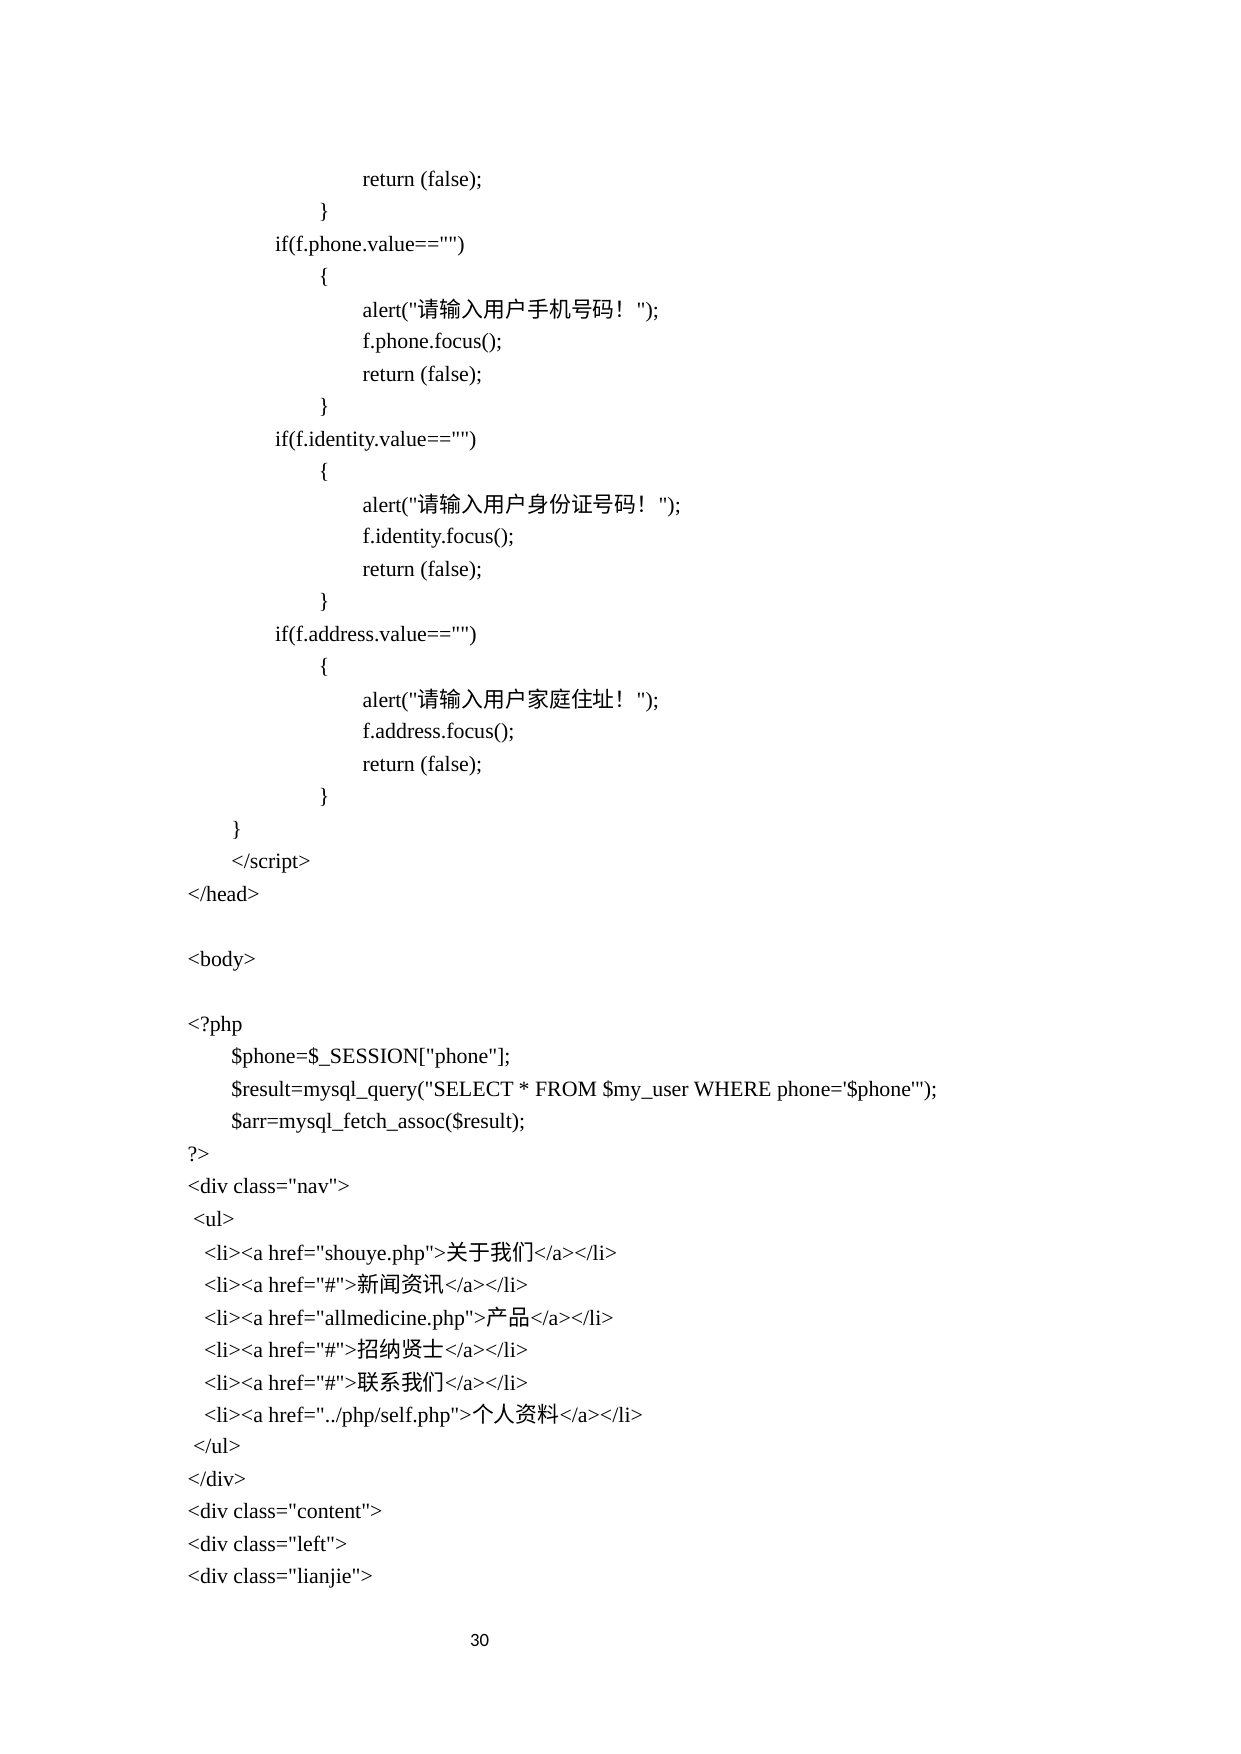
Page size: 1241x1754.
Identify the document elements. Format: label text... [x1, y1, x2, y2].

list <ul> [187, 1202, 1053, 1234]
list <li><a href="#">招纳贤士</a></li> [187, 1332, 1053, 1364]
list </ul> [187, 1429, 1053, 1462]
list alert("请输入用户手机号码！"); [187, 292, 1053, 324]
list </script> [187, 844, 1053, 877]
list if(f.identity.value=="") [187, 422, 1053, 454]
list <body> [187, 942, 1053, 974]
list if(f.address.value=="") [187, 617, 1053, 649]
list </head> [187, 877, 1053, 909]
list { [187, 649, 1053, 682]
list <?php [187, 1007, 1053, 1039]
list <div class="lianjie"> [187, 1559, 1053, 1592]
list f.address.focus(); [187, 714, 1053, 747]
list return (false); [187, 552, 1053, 584]
list <div class="left"> [187, 1527, 1053, 1559]
list f.identity.focus(); [187, 519, 1053, 552]
list return (false); [187, 162, 1053, 194]
list } [187, 779, 1053, 812]
list <li><a href="#">新闻资讯</a></li> [187, 1267, 1053, 1299]
list <li><a href="shouye.php">关于我们</a></li> [187, 1234, 1053, 1267]
list return (false); [187, 747, 1053, 779]
list <li><a href="#">联系我们</a></li> [187, 1364, 1053, 1397]
list } [187, 584, 1053, 617]
list } [187, 389, 1053, 422]
list { [187, 259, 1053, 292]
list <div class="content"> [187, 1494, 1053, 1527]
list $phone=$_SESSION["phone"]; [187, 1039, 1053, 1072]
list { [187, 454, 1053, 487]
list <li><a href="../php/self.php">个人资料</a></li> [187, 1397, 1053, 1429]
list alert("请输入用户身份证号码！"); [187, 487, 1053, 519]
list <li><a href="allmedicine.php">产品</a></li> [187, 1299, 1053, 1332]
list alert("请输入用户家庭住址！"); [187, 682, 1053, 714]
list return (false); [187, 357, 1053, 389]
list <div class="nav"> [187, 1169, 1053, 1202]
list $arr=mysql_fetch_assoc($result); [187, 1104, 1053, 1137]
list </div> [187, 1462, 1053, 1494]
list ?> [187, 1137, 1053, 1169]
list } [187, 194, 1053, 227]
list if(f.phone.value=="") [187, 227, 1053, 259]
list $result=mysql_query("SELECT * FROM $my_user WHERE phone='$phone'"); [187, 1072, 1053, 1104]
list f.phone.focus(); [187, 324, 1053, 357]
list } [187, 812, 1053, 844]
